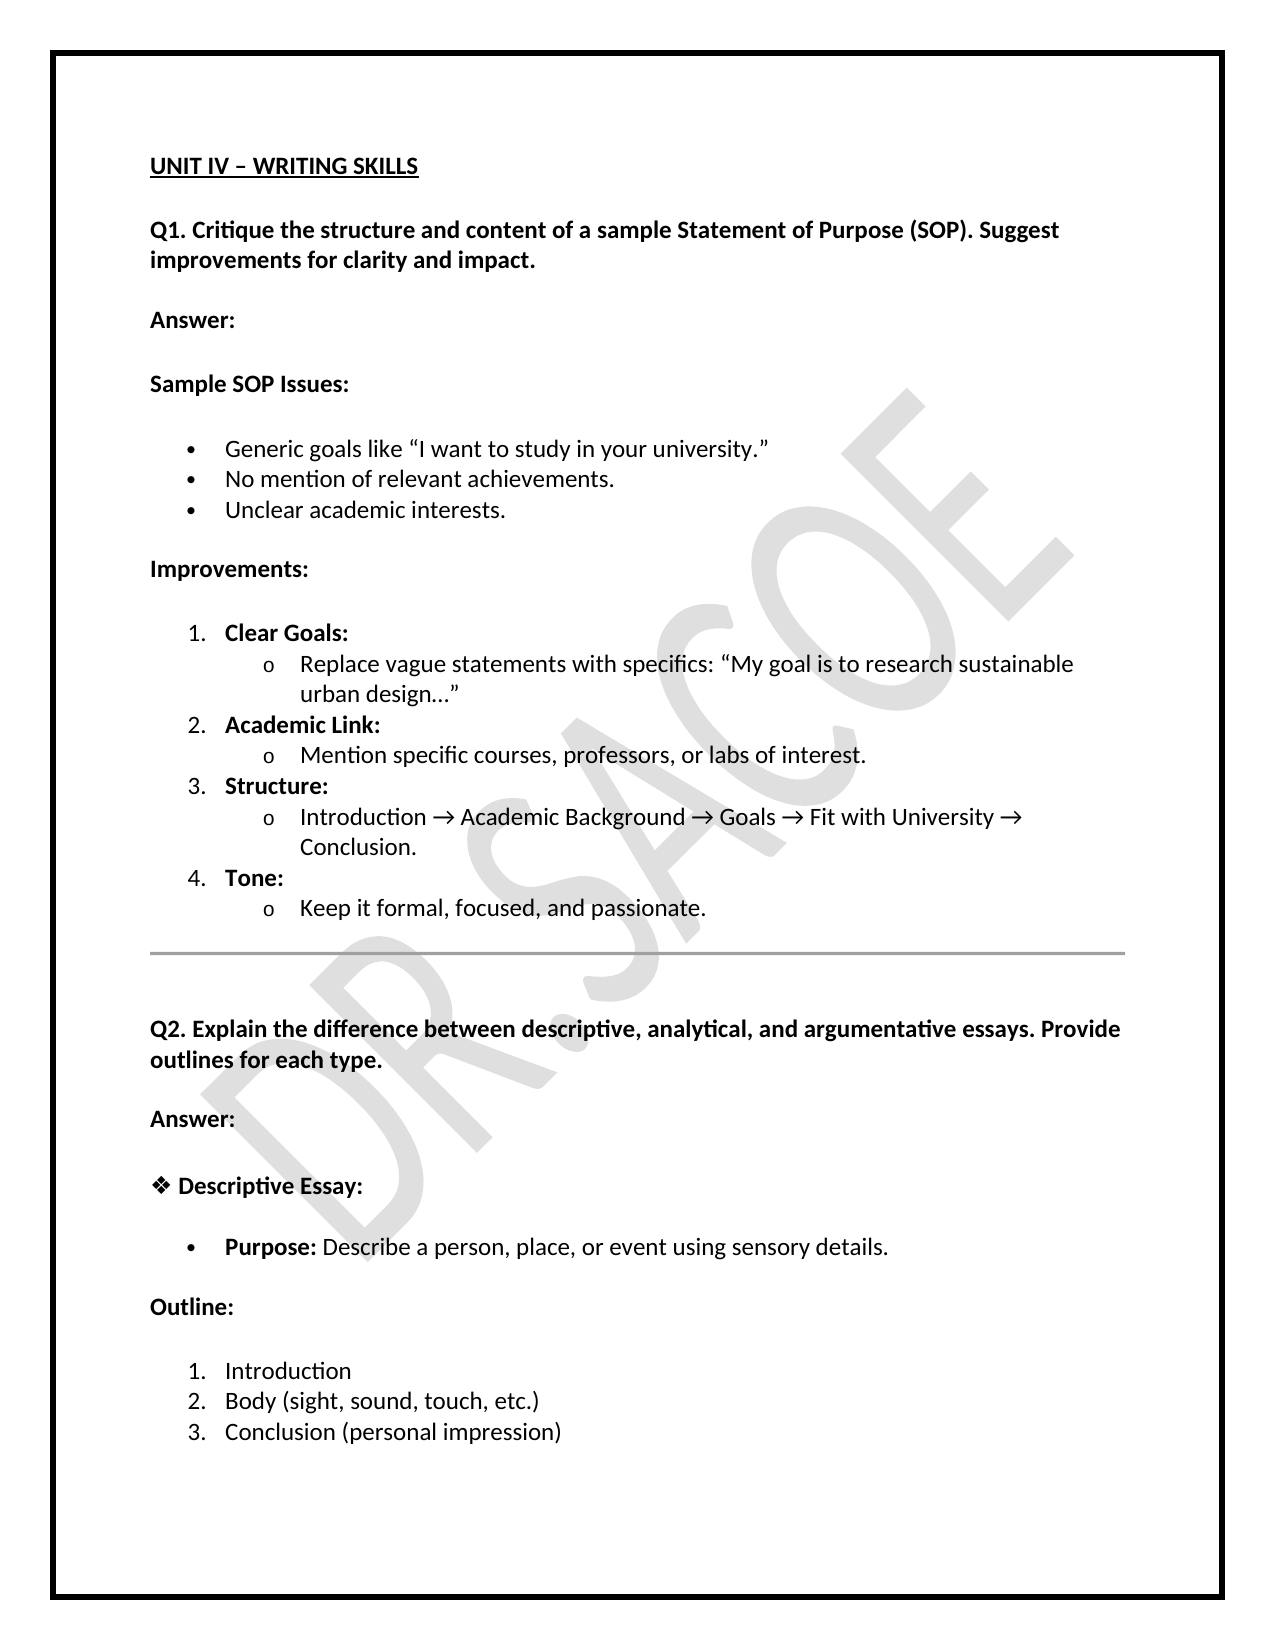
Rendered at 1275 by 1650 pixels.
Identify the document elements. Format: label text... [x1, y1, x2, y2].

list Generic goals like “I want to study in your university.” [187, 433, 1125, 463]
list Tone: [187, 862, 1125, 892]
subtitle ❖ Descriptive Essay: [150, 1168, 1125, 1202]
list No mention of relevant achievements. [187, 463, 1125, 494]
subtitle Q2. Explain the difference between descriptive, analytical, and argumentative essays. Provide outlines for each type. [150, 1013, 1125, 1074]
text Sample SOP Issues: [150, 368, 1125, 399]
text Answer: [150, 304, 1125, 335]
list Replace vague statements with specifics: “My goal is to research sustainable urban design…” [262, 648, 1125, 709]
text Outline: [150, 1291, 1125, 1321]
list Unclear academic interests. [187, 494, 1125, 524]
list Conclusion (personal impression) [187, 1416, 1125, 1446]
subtitle UNIT IV – WRITING SKILLS [150, 150, 1125, 181]
list Structure: [187, 770, 1125, 801]
text Improvements: [150, 553, 1125, 584]
list Mention specific courses, professors, or labs of interest. [262, 740, 1125, 770]
list Keep it formal, focused, and passionate. [262, 892, 1125, 923]
list Clear Goals: [187, 618, 1125, 648]
list Academic Link: [187, 709, 1125, 740]
list Introduction [187, 1355, 1125, 1385]
text Answer: [150, 1103, 1125, 1134]
list Body (sight, sound, touch, etc.) [187, 1385, 1125, 1416]
subtitle Q1. Critique the structure and content of a sample Statement of Purpose (SOP). Suggest improvements for clarity and impact. [150, 214, 1125, 275]
list Introduction → Academic Background → Goals → Fit with University → Conclusion. [262, 801, 1125, 862]
list Purpose: Describe a person, place, or event using sensory details. [187, 1231, 1125, 1261]
